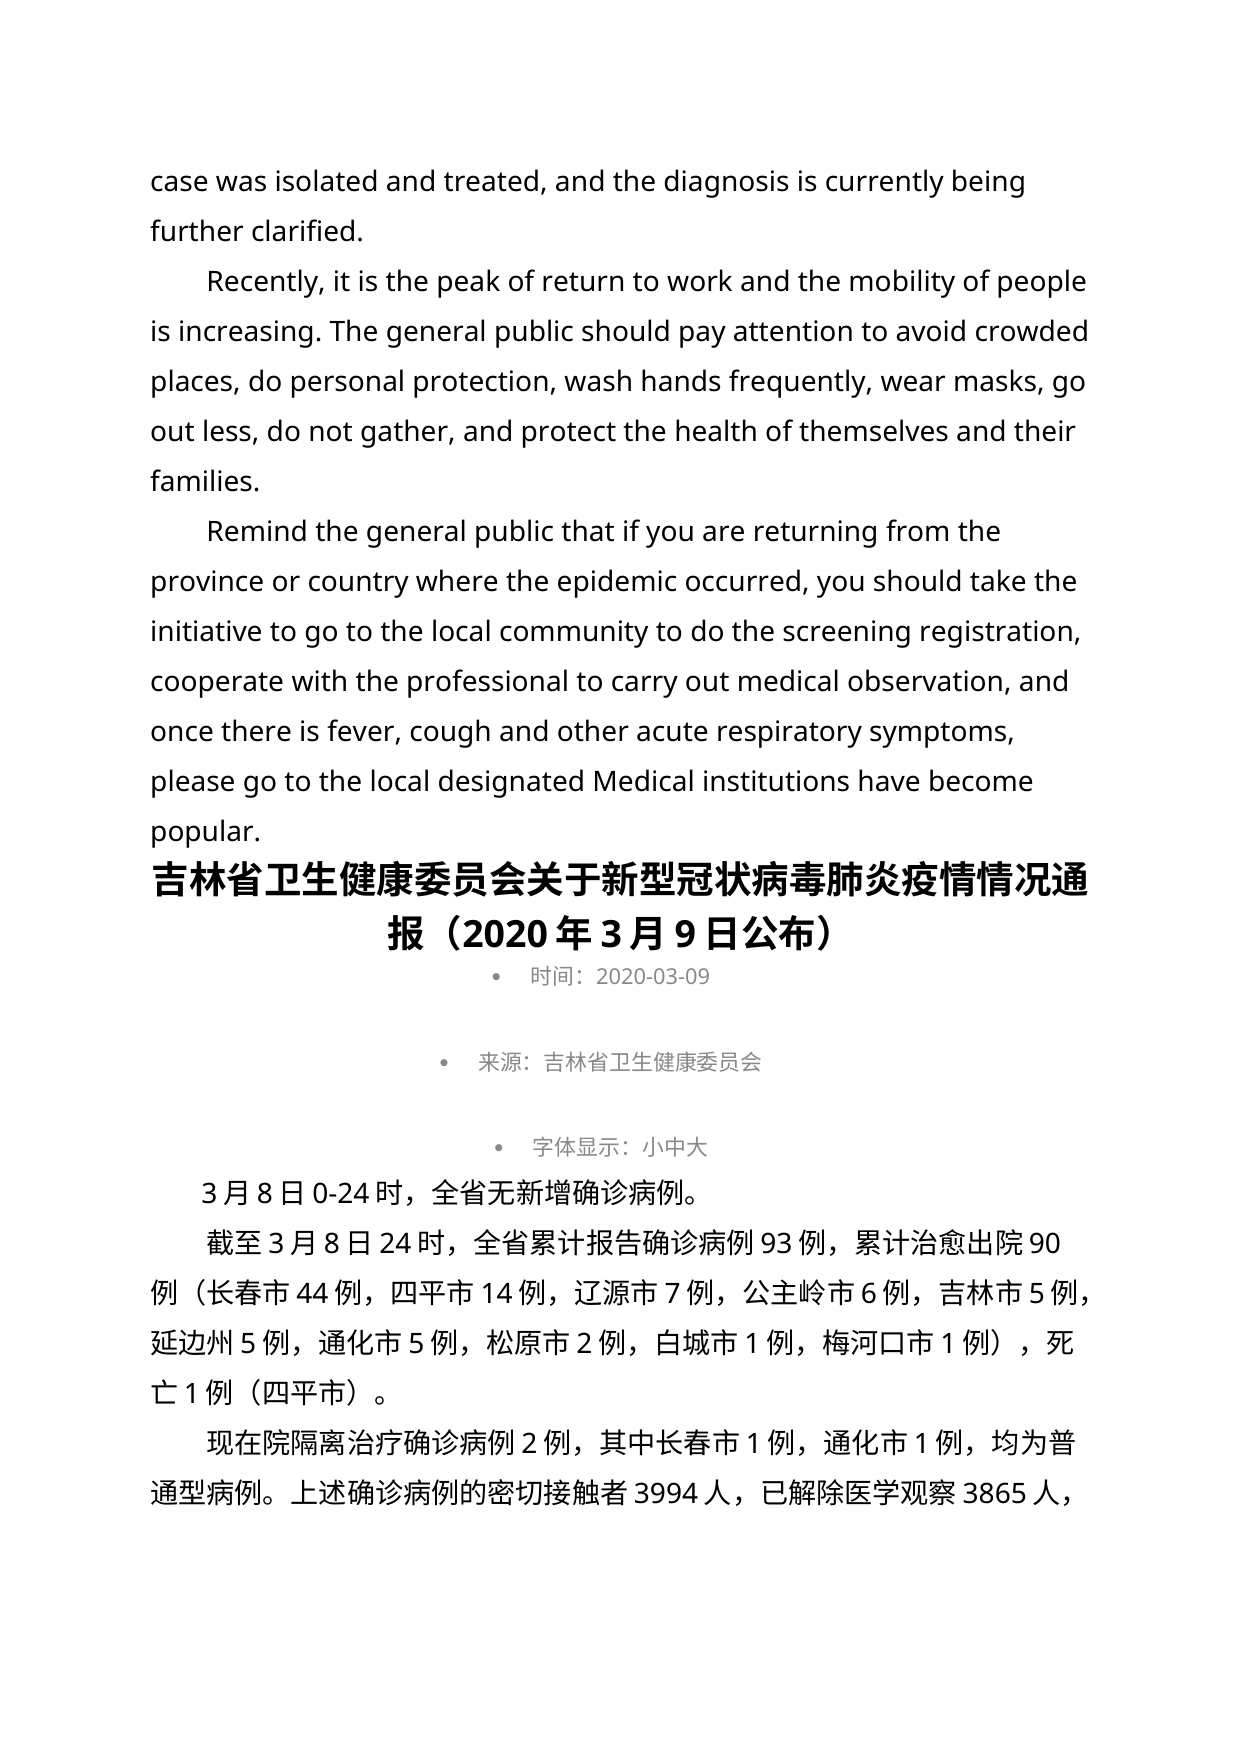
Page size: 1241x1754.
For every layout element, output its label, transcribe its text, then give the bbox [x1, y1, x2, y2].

text 截至3月8日24时，全省累计报告确诊病例93例，累计治愈出院90例（长春市44例，四平市14例，辽源市7例，公主岭市6例，吉林市5例，延边州5例，通化市5例，松原市2例，白城市1例，梅河口市1例），死亡1例（四平市）。 [150, 1212, 1090, 1412]
list 来源：吉林省卫生健康委员会 [136, 1044, 1067, 1076]
list 时间：2020-03-09 [136, 959, 1067, 991]
text Recently, it is the peak of return to work and the mobility of people is increasing. The general public should pay attention to avoid crowded places, do personal protection, wash hands frequently, wear masks, go out less, do not gather, and protect the health of themselves and their families. [150, 250, 1090, 500]
list 字体显示：小中大 [136, 1130, 1067, 1162]
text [150, 1412, 1090, 1512]
text 3月8日0-24时，全省无新增确诊病例。 [150, 1162, 1090, 1212]
text 吉林省卫生健康委员会关于新型冠状病毒肺炎疫情情况通报（2020年3月9日公布） [150, 850, 1090, 959]
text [150, 150, 1090, 250]
text Remind the general public that if you are returning from the province or country where the epidemic occurred, you should take the initiative to go to the local community to do the screening registration, cooperate with the professional to carry out medical observation, and once there is fever, cough and other acute respiratory symptoms, please go to the local designated Medical institutions have become popular. [150, 500, 1090, 850]
